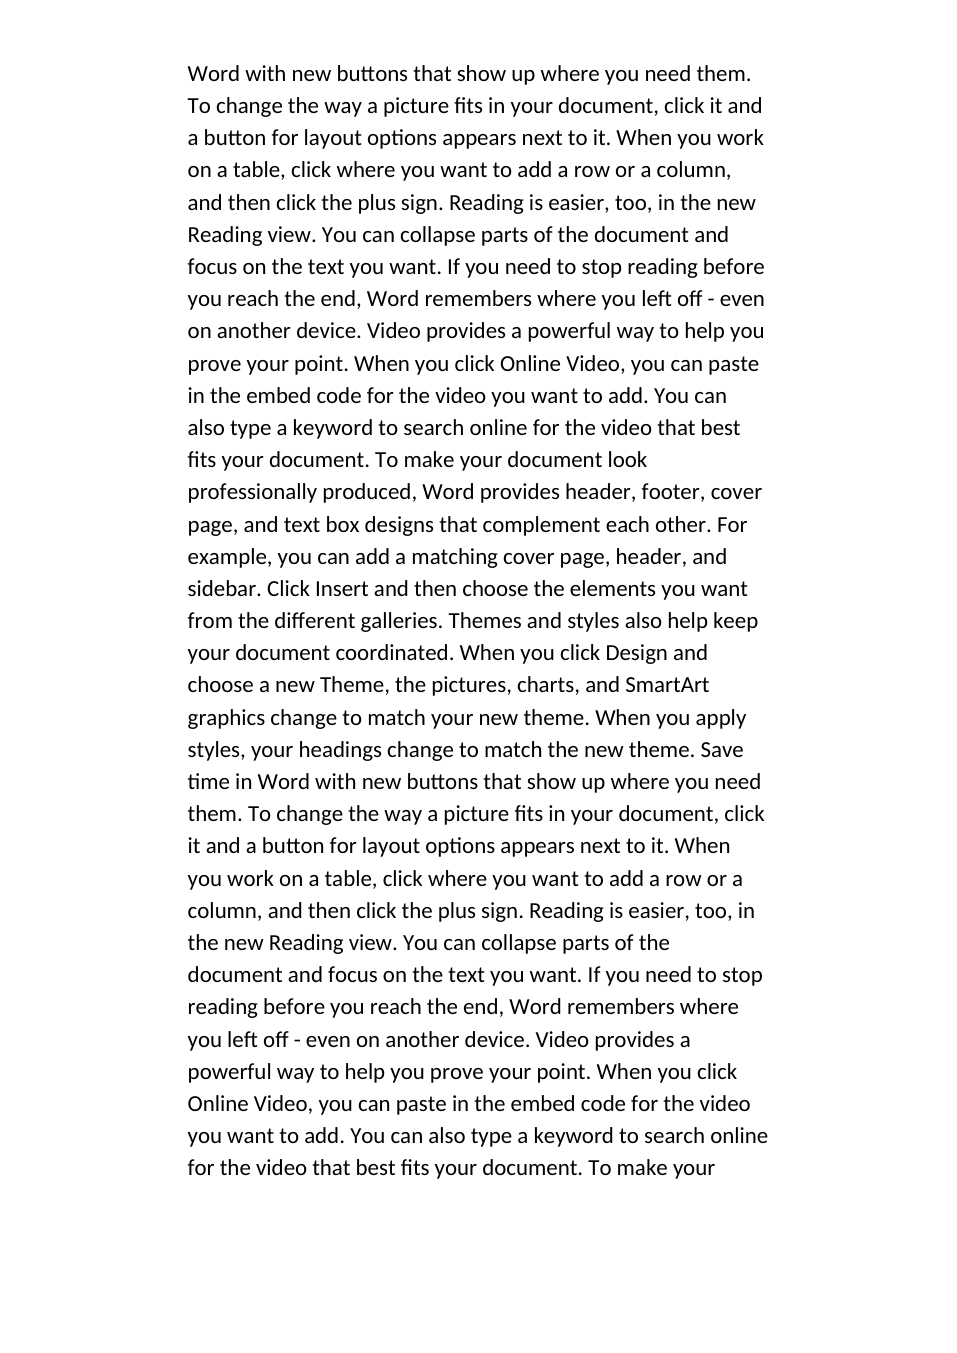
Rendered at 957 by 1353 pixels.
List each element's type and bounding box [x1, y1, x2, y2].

text [187, 59, 769, 1181]
